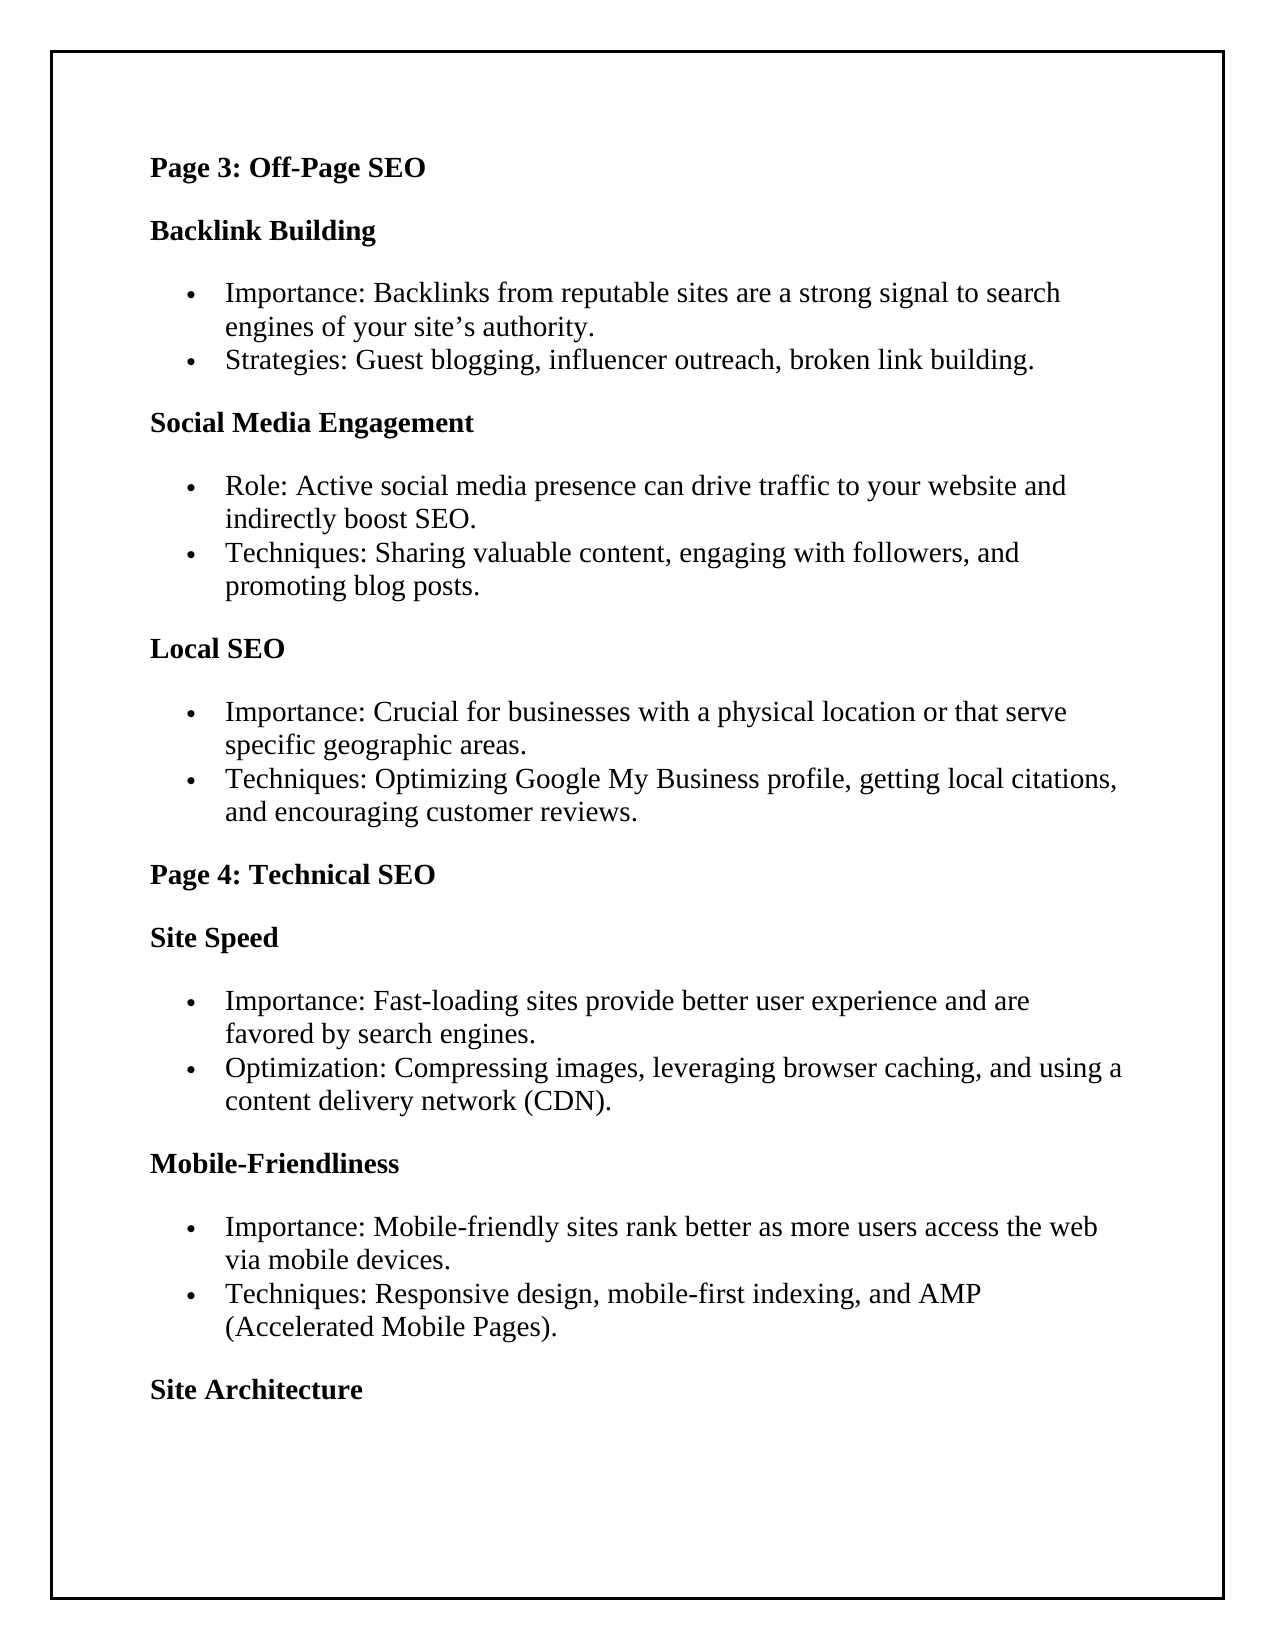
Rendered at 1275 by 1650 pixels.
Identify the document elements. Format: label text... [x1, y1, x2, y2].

list Importance: Backlinks from reputable sites are a strong signal to search engines of your site’s authority. [187, 275, 1125, 342]
text Mobile-Friendliness [150, 1146, 1125, 1179]
text Social Media Engagement [150, 405, 1125, 439]
list Importance: Mobile-friendly sites rank better as more users access the web via mobile devices. [187, 1209, 1125, 1276]
text Backlink Building [150, 213, 1125, 246]
text Page 4: Technical SEO [150, 857, 1125, 891]
list Importance: Crucial for businesses with a physical location or that serve specific geographic areas. [187, 694, 1125, 761]
text Site Speed [150, 920, 1125, 953]
list Importance: Fast-loading sites provide better user experience and are favored by search engines. [187, 983, 1125, 1050]
text Local SEO [150, 631, 1125, 665]
text Site Architecture [150, 1372, 1125, 1406]
list Optimization: Compressing images, leveraging browser caching, and using a content delivery network (CDN). [187, 1050, 1125, 1117]
list Techniques: Sharing valuable content, engaging with followers, and promoting blog posts. [187, 535, 1125, 602]
list Strategies: Guest blogging, influencer outreach, broken link building. [187, 342, 1125, 376]
text Page 3: Off-Page SEO [150, 150, 1125, 183]
list Techniques: Responsive design, mobile-first indexing, and AMP (Accelerated Mobile Pages). [187, 1276, 1125, 1343]
list Role: Active social media presence can drive traffic to your website and indirectly boost SEO. [187, 468, 1125, 535]
list Techniques: Optimizing Google My Business profile, getting local citations, and encouraging customer reviews. [187, 761, 1125, 828]
